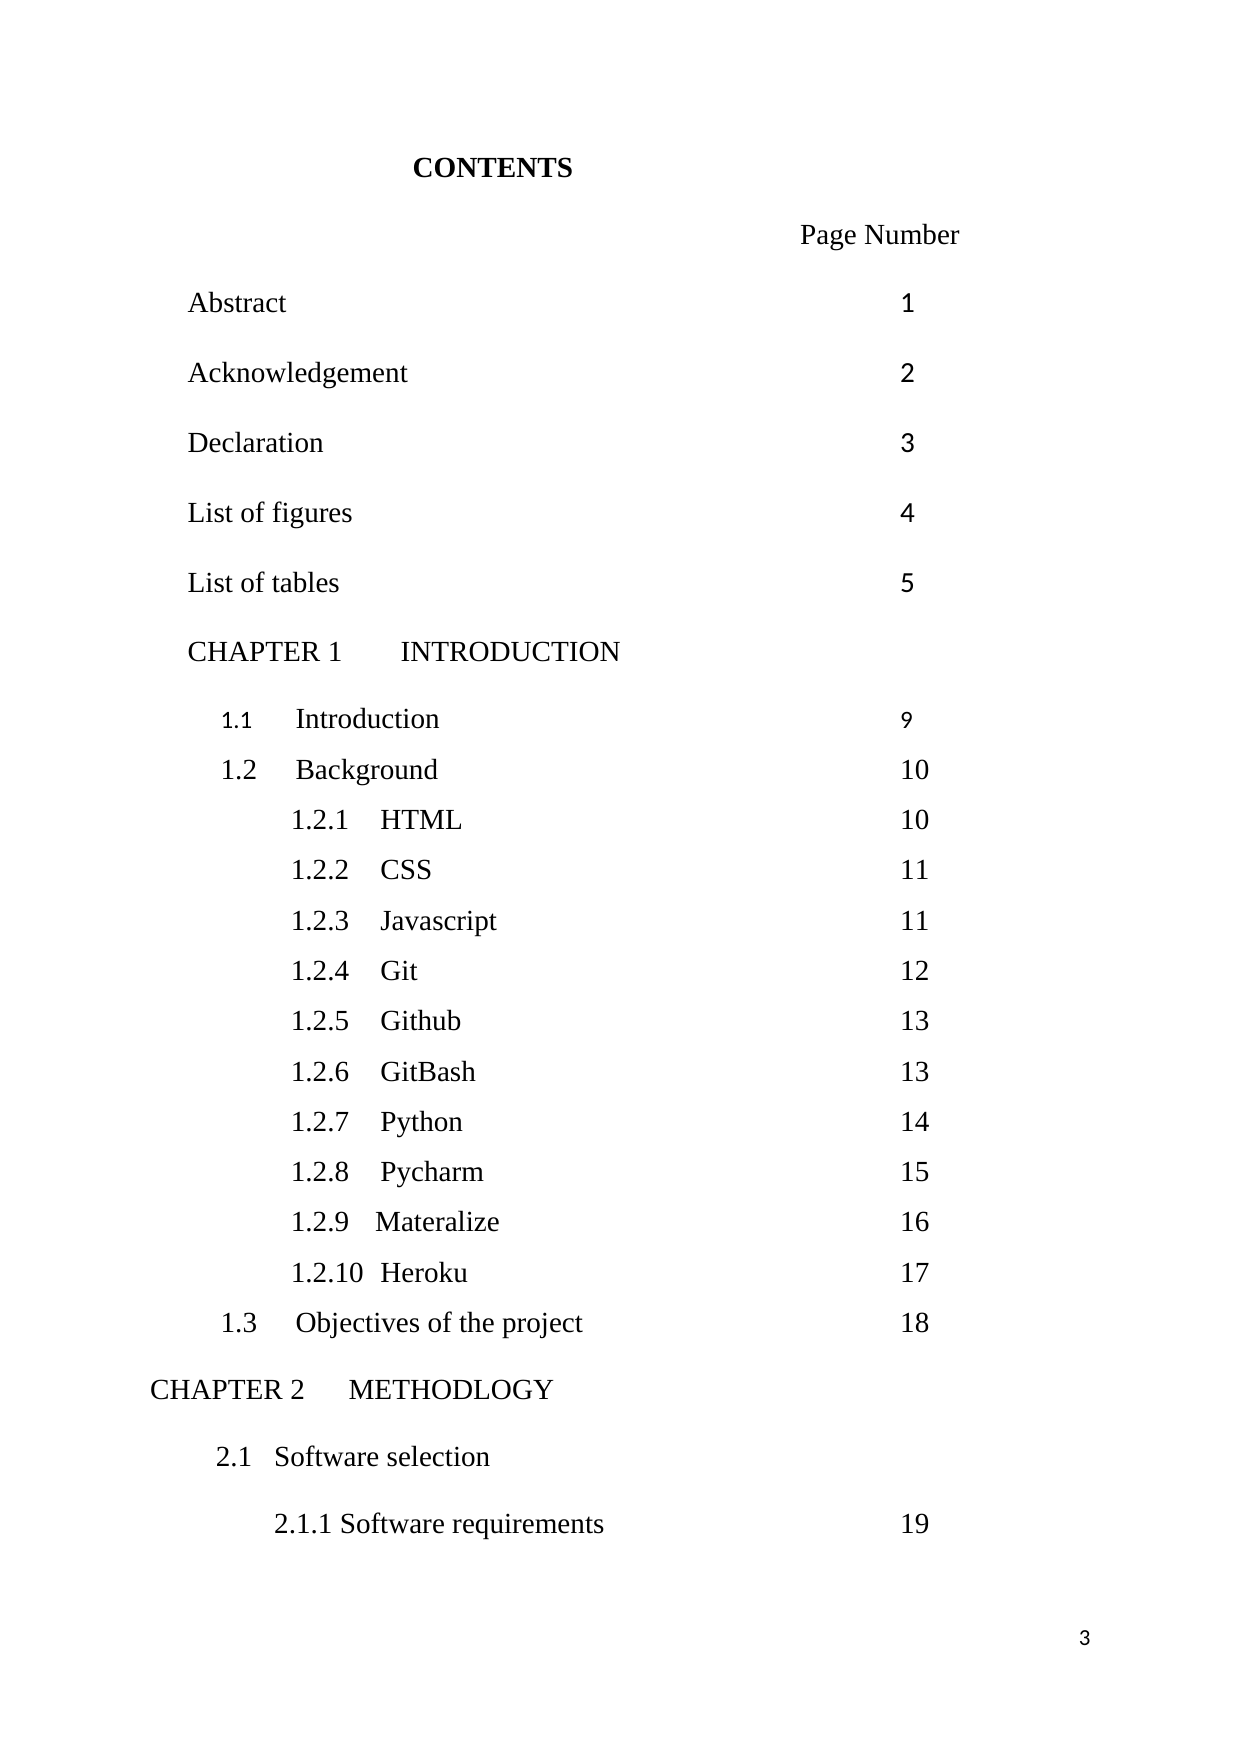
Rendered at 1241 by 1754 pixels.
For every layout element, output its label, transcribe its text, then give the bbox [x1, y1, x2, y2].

list Python 14 [291, 1104, 1090, 1137]
text Acknowledgement 2 [187, 354, 1090, 390]
list Materalize 16 [291, 1204, 1090, 1238]
list Background 10 [220, 752, 1090, 785]
list CSS 11 [291, 852, 1090, 886]
text CHAPTER 1 INTRODUCTION [187, 634, 1090, 668]
text Page Number [187, 217, 1090, 251]
text Declaration 3 [187, 424, 1090, 460]
text 2.1 Software selection [150, 1439, 1090, 1473]
text List of tables 5 [187, 564, 1090, 600]
list Javascript 11 [291, 903, 1090, 936]
text 2.1.1 Software requirements 19 [150, 1506, 1090, 1540]
list Objectives of the project 18 [220, 1305, 1090, 1339]
text CONTENTS [412, 150, 1090, 183]
list Heroku 17 [291, 1255, 1090, 1288]
text Abstract 1 [187, 284, 1090, 319]
list Pycharm 15 [291, 1154, 1090, 1188]
text List of figures 4 [187, 494, 1090, 530]
list HTML 10 [291, 802, 1090, 836]
list Introduction 9 [220, 701, 1090, 735]
list Git 12 [291, 953, 1090, 987]
list GitBash 13 [291, 1054, 1090, 1087]
list Github 13 [291, 1003, 1090, 1037]
text CHAPTER 2 METHODLOGY [150, 1372, 1090, 1406]
